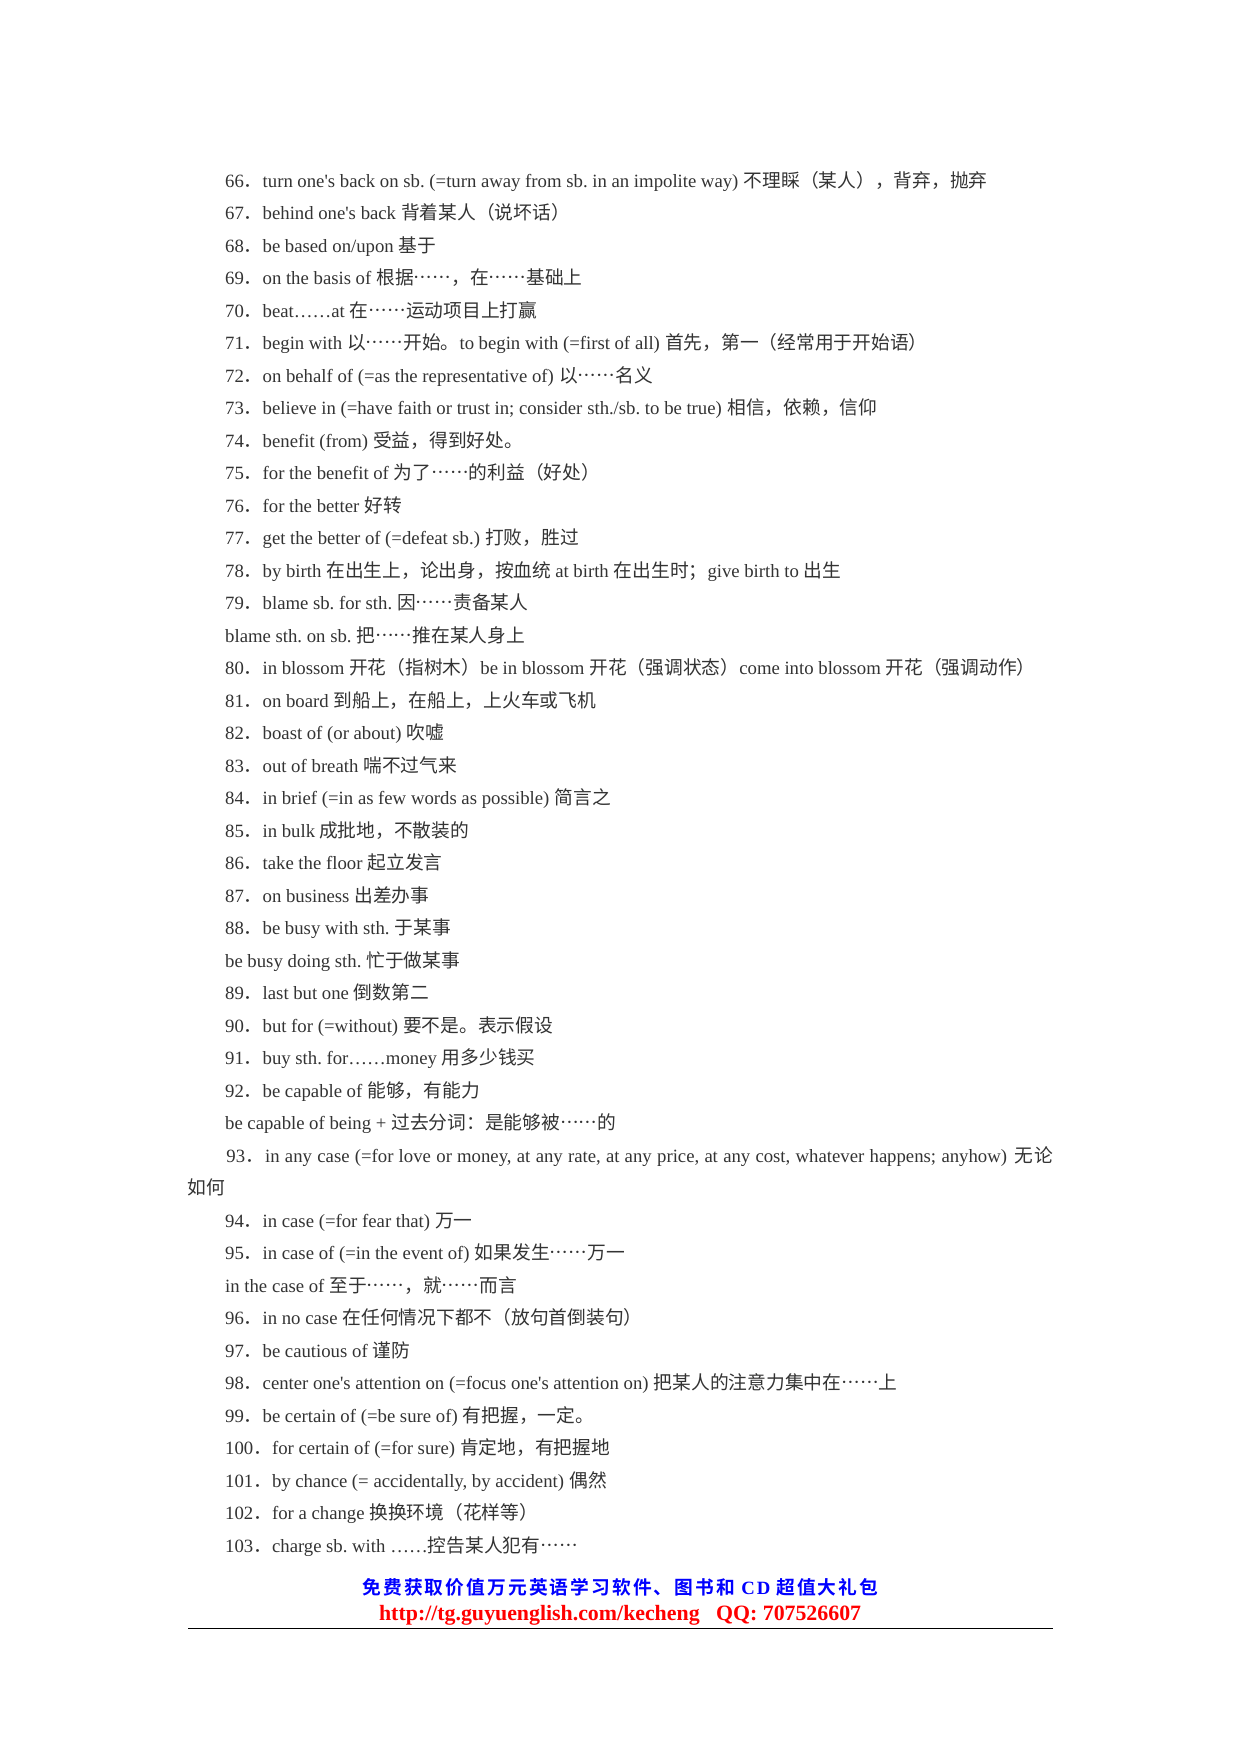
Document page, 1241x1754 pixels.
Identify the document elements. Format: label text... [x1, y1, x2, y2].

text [187, 163, 1053, 488]
text 76．for the better 好转 77．get the better of (=defeat sb.) 打败，胜过 78．by birth 在出生上，论出身，按血统 at birth 在出生时；give birth to 出生 79．blame sb. for sth. 因……责备某人 blame sth. on sb. 把……推在某人身上 80．in blossom 开花（指树木）be in blossom 开花（强调状态）come into blossom 开花（强调动作） 81．on board 到船上，在船上，上火车或飞机 82．boast of (or about) 吹嘘 [187, 488, 1053, 748]
text 83．out of breath 喘不过气来 [187, 748, 1053, 780]
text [187, 780, 1053, 1560]
